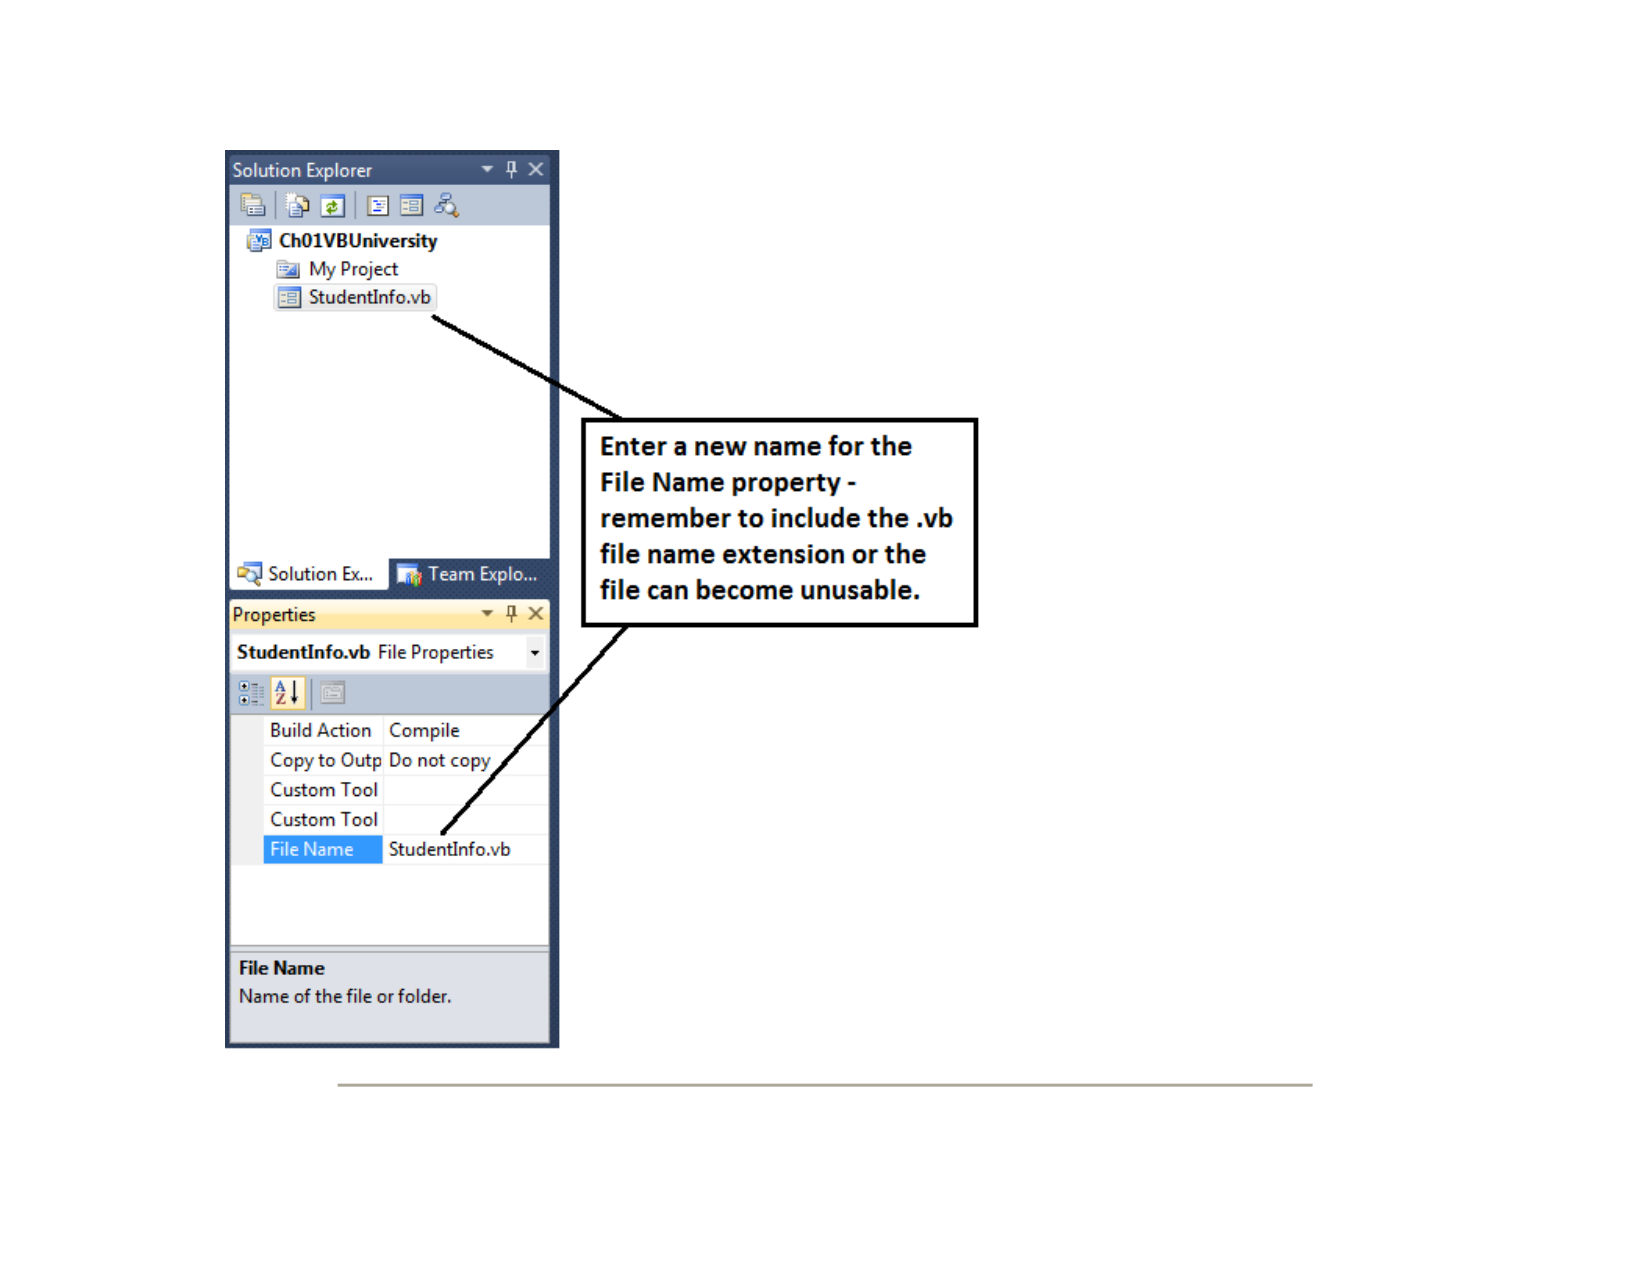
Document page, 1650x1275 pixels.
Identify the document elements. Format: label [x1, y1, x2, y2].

picture [225, 150, 1002, 1050]
